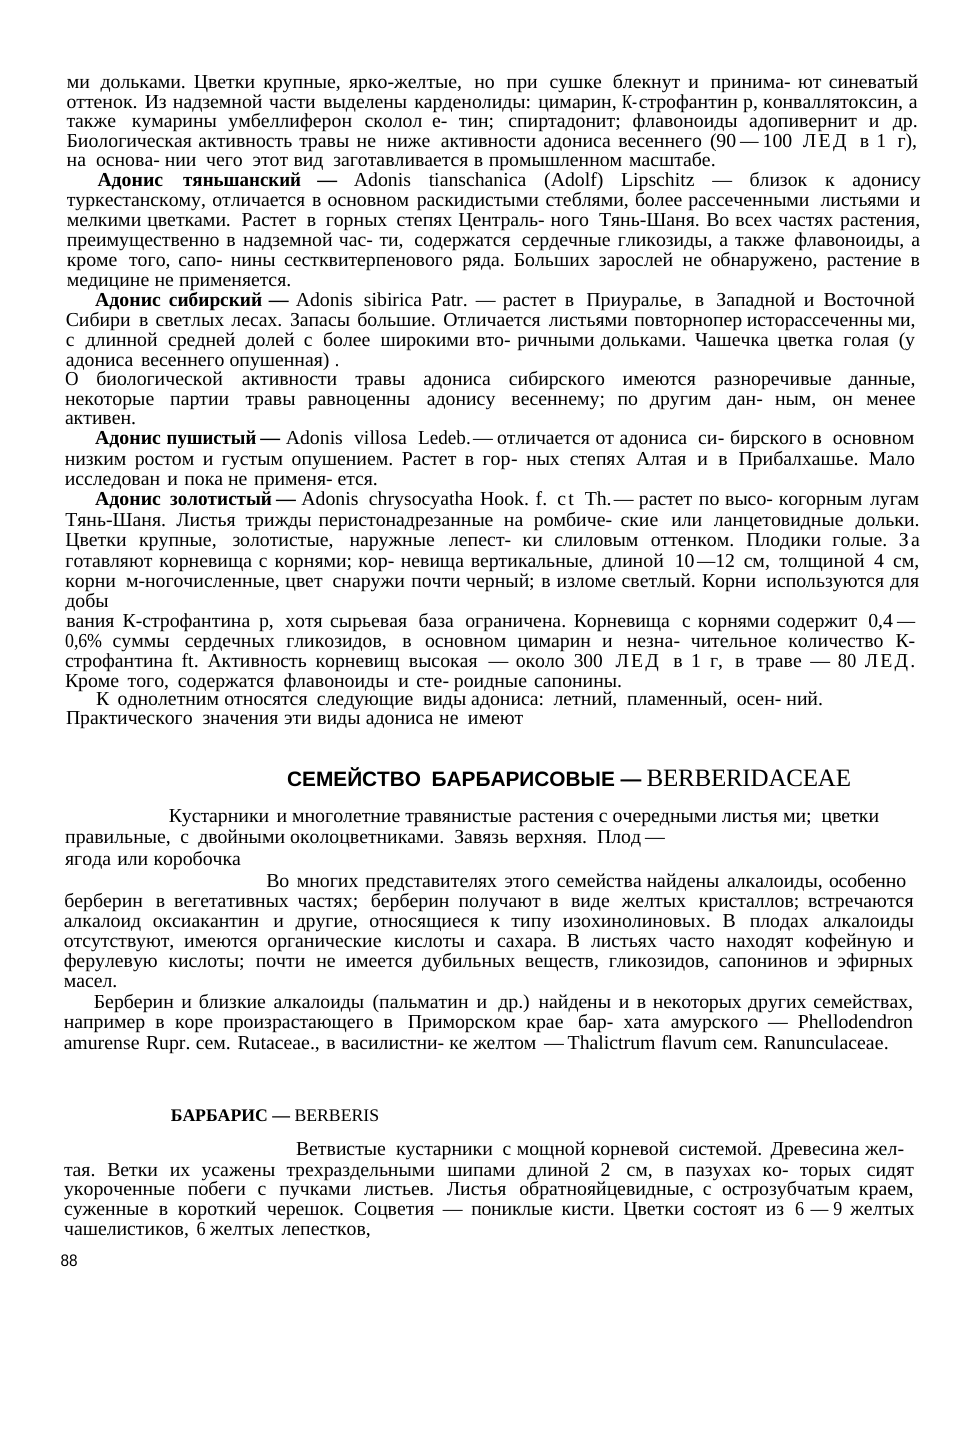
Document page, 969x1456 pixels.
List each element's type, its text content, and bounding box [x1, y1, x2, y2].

text О биологической активности травы адониса сибирского имеются разноречивые данные, некоторые партии травы равноценны адонису весеннему; по другим дан- ным, он менее активен. [65, 370, 916, 428]
text Во многих представителях этого семейства найдены алкалоиды, особенно [86, 869, 906, 891]
text Адонис золотистый — Adonis chrysocyatha Hook. f. ct Th. — растет по высо- когорным лугам Тянь-Шаня. Листья трижды перистонадрезанные на ромбиче- ские или ланцетовидные дольки. Цветки крупные, золотистые, наружные лепест- ки слиловым оттенком. Плодики голые. За готавляют корневища с корнями; кор- невища вертикальные, длиной 10 —12 см, толщиной 4 см, корни м-ногочисленные, цвет снаружи почти черный; в изломе светлый. Корни используются для добы [65, 489, 920, 612]
text Адонис сибирский — Adonis sibirica Patr. — растет в Приуралье, в Западной и Восточной Сибири в светлых лесах. Запасы большие. Отличается листьями повторнопер исторассеченны ми, с длинной средней долей с более широкими вто- ричными дольками. Чашечка цветка голая (у адониса весеннего опушенная) . [66, 290, 915, 370]
text Адонис тяньшанский — Adonis tianschanica (Adolf) Lipschitz — близок к адонису туркестанскому, отличается в основном раскидистыми стеблями, более рассеченными листьями и мелкими цветками. Растет в горных степях Централь- ного Тянь-Шаня. Во всех частях растения, преимущественно в надземной час- ти, содержатся сердечные гликозиды, а также флавоноиды, а кроме того, сапо- нины сестквитерпенового ряда. Больших зарослей не обнаружено, растение в медицине не применяется. [67, 171, 921, 290]
text берберин в вегетативных частях; берберин получают в виде желтых кристаллов; встречаются алкалоид оксиакантин и другие, относящиеся к типу изохинолиновых. В плодах алкалоиды отсутствуют, имеются органические кислоты и сахара. В листьях часто находят кофейную и ферулевую кислоты; почти не имеется дубильных веществ, гликозидов, сапонинов и эфирных масел. [63, 891, 914, 992]
text К однолетним относятся следующие виды адониса: летний, пламенный, осен- ний. Практического значения эти виды адониса не имеют [66, 691, 921, 728]
text БАРБАРИС — BERBERIS [171, 1106, 916, 1126]
text СЕМЕЙСТВО БАРБАРИСОВЫЕ — BERBERIDACEAE [160, 764, 851, 792]
text Адонис пушистый — Adonis villosa Ledeb. — отличается от адониса си- бирского в основном низким ростом и густым опушением. Растет в гор- ных степях Алтая и в Прибалхашье. Мало исследован и пока не применя- ется. [64, 428, 915, 489]
text Кустарники и многолетние травянистые растения с очередными листья ми; цветки правильные, с двойными околоцветниками. Завязь верхняя. Плод — [65, 806, 915, 848]
text ми дольками. Цветки крупные, ярко-желтые, но при сушке блекнут и принима- ют синеватый оттенок. Из надземной части выделены карденолиды: цимарин, К- строфантин р, конваллятоксин, а также кумарины умбеллиферон сколол е- тин; спиртадонит; флавоноиды адопивернит и др. Биологическая активность травы не ниже активности адониса весеннего (90 — 100 ЛЕД в 1 г), на основа- нии чего этот вид заготавливается в промышленном масштабе. [66, 73, 918, 171]
text Берберин и близкие алкалоиды (пальматин и др.) найдены и в некоторых других семействах, например в коре произрастающего в Приморском крае бар- хата амурского — Phellodendron amurense Rupr. сем. Rutaceae., в василистни- ке желтом — Thalictrum flavum сем. Ranunculaceae. [63, 992, 913, 1053]
text 88 [60, 1252, 916, 1270]
text вания К-строфантина р, хотя сырьевая база ограничена. Корневища с корнями содержит 0,4 — 0,6% суммы сердечных гликозидов, в основном цимарин и незна- чительное количество К-строфантина ft. Активность корневищ высокая — около 300 ЛЕД в 1 г, в траве — 80 ЛЕД. Кроме того, содержатся флавоноиды и сте- роидные сапонины. [65, 612, 916, 691]
text Ветвистые кустарники с мощной корневой системой. Древесина жел- [160, 1138, 904, 1160]
text тая. Ветки их усажены трехраздельными шипами длиной 2 см, в пазухах ко- торых сидят укороченные побеги с пучками листьев. Листья обратнояйцевидные, с острозубчатым краем, суженные в короткий черешок. Соцветия — пониклые кисти. Цветки состоят из 6 — 9 желтых чашелистиков, 6 желтых лепестков, [64, 1160, 914, 1239]
text ягода или коробочка [65, 848, 916, 869]
